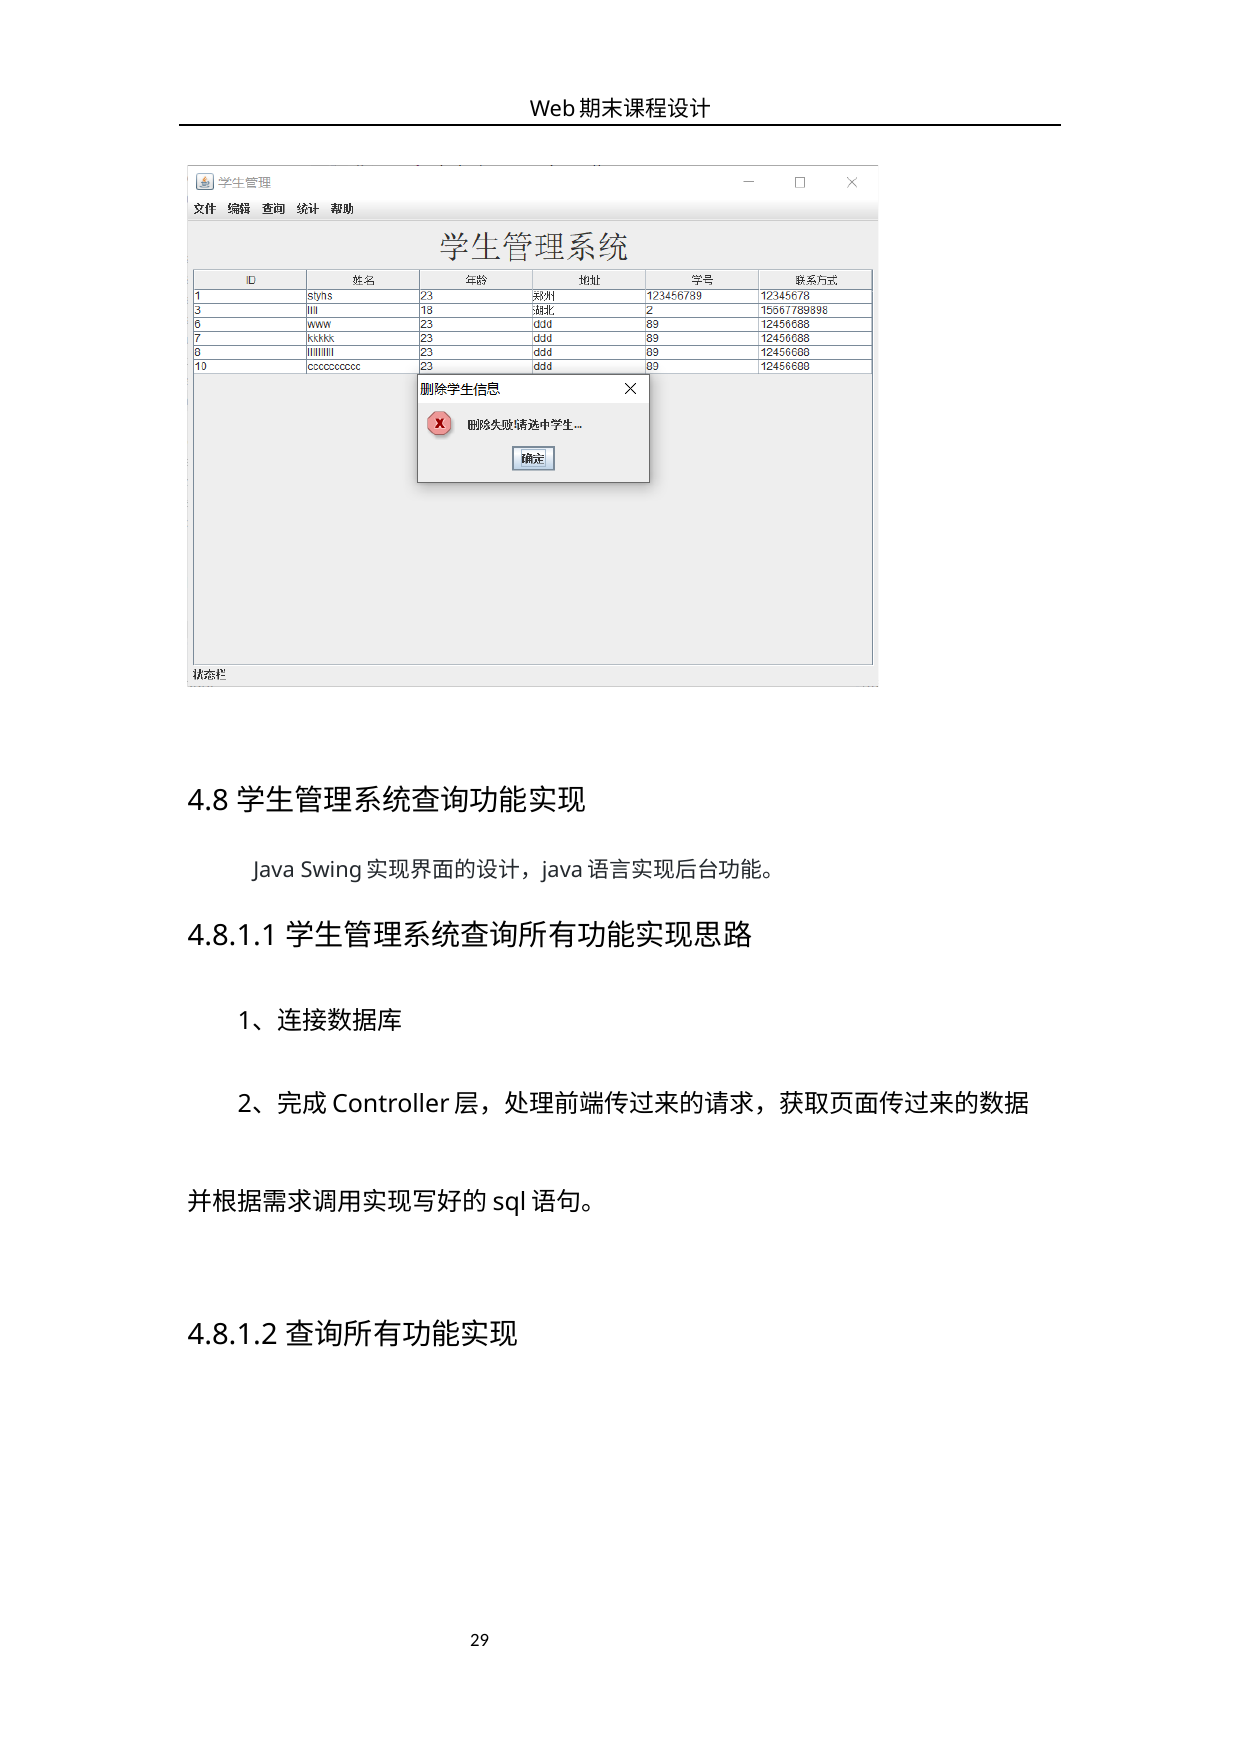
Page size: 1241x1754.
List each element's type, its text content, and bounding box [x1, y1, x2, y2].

text 2、完成Controller层，处理前端传过来的请求，获取页面传过来的数据并根据需求调用实现写好的sql语句。 [187, 1069, 1053, 1232]
text 4.8.1.2 查询所有功能实现 [187, 1299, 1053, 1364]
text 4.8 学生管理系统查询功能实现 [187, 765, 1053, 830]
text 4.8.1.1 学生管理系统查询所有功能实现思路 [187, 900, 1053, 965]
text Java Swing实现界面的设计，java语言实现后台功能。 [187, 851, 1053, 884]
picture [187, 165, 879, 687]
text 1、连接数据库 [187, 986, 1053, 1051]
